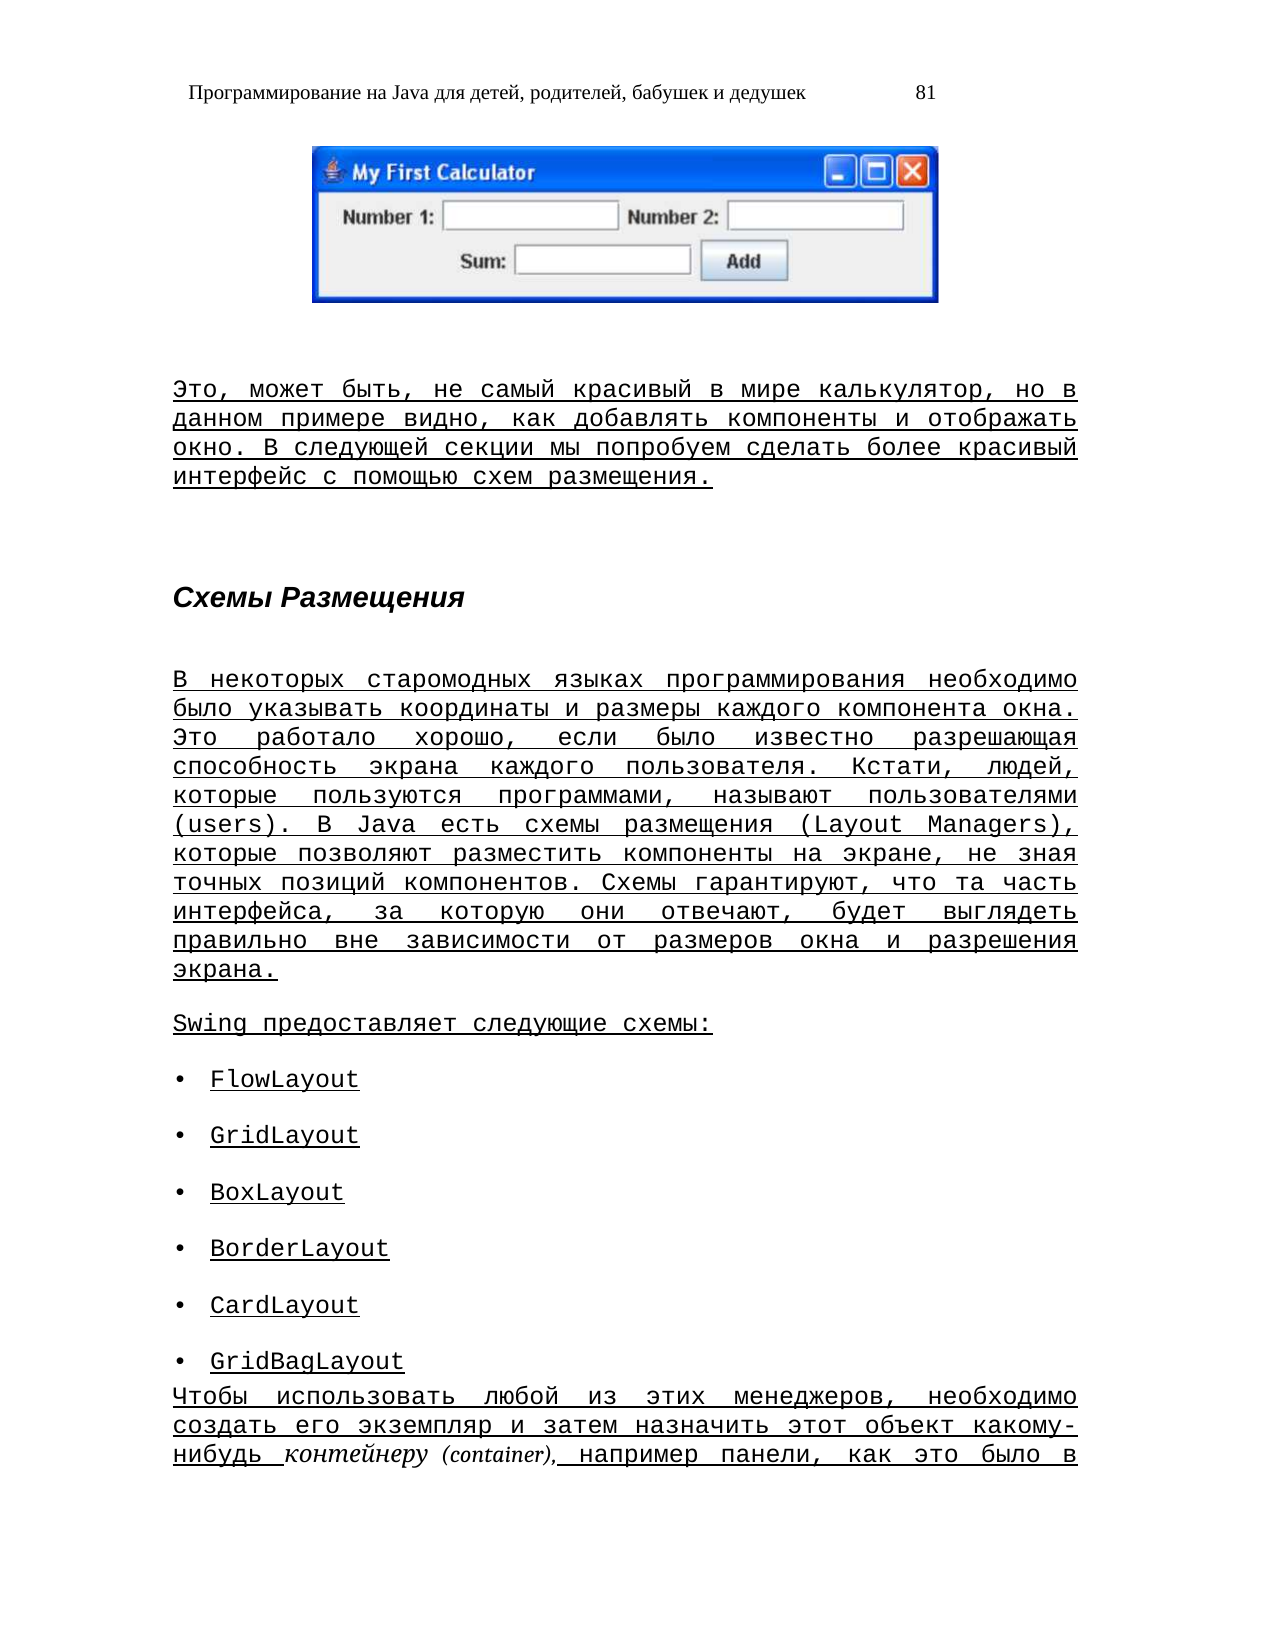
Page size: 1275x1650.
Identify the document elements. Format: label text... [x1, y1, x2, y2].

list BorderLayout [172, 1212, 1078, 1268]
text Это, может быть, не самый красивый в мире калькулятор, но в данном примере видно, как добавлять компоненты и отображать окно. В следующей секции мы попробуем сделать более красивый интерфейс с помощью схем размещения. [172, 459, 1078, 491]
list CardLayout [172, 1268, 1078, 1324]
list GridLayout [172, 1099, 1078, 1155]
list GridBagLayout [172, 1324, 1078, 1381]
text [172, 1436, 1078, 1468]
text Swing предоставляет следующие схемы: [172, 986, 1078, 1042]
list FlowLayout [172, 1042, 1078, 1099]
text Это, может быть, не самый красивый в мире калькулятор, но в данном примере видно, как добавлять компоненты и отображать окно. В следующей секции мы попробуем сделать более красивый интерфейс с помощью схем размещения. [172, 401, 1078, 429]
list BoxLayout [172, 1155, 1078, 1212]
text Это, может быть, не самый красивый в мире калькулятор, но в данном примере видно, как добавлять компоненты и отображать окно. В следующей секции мы попробуем сделать более красивый интерфейс с помощью схем размещения. [172, 375, 1078, 400]
text Это, может быть, не самый красивый в мире калькулятор, но в данном примере видно, как добавлять компоненты и отображать окно. В следующей секции мы попробуем сделать более красивый интерфейс с помощью схем размещения. [172, 431, 1078, 458]
picture [312, 146, 939, 303]
text Схемы Размещения [172, 584, 1078, 613]
